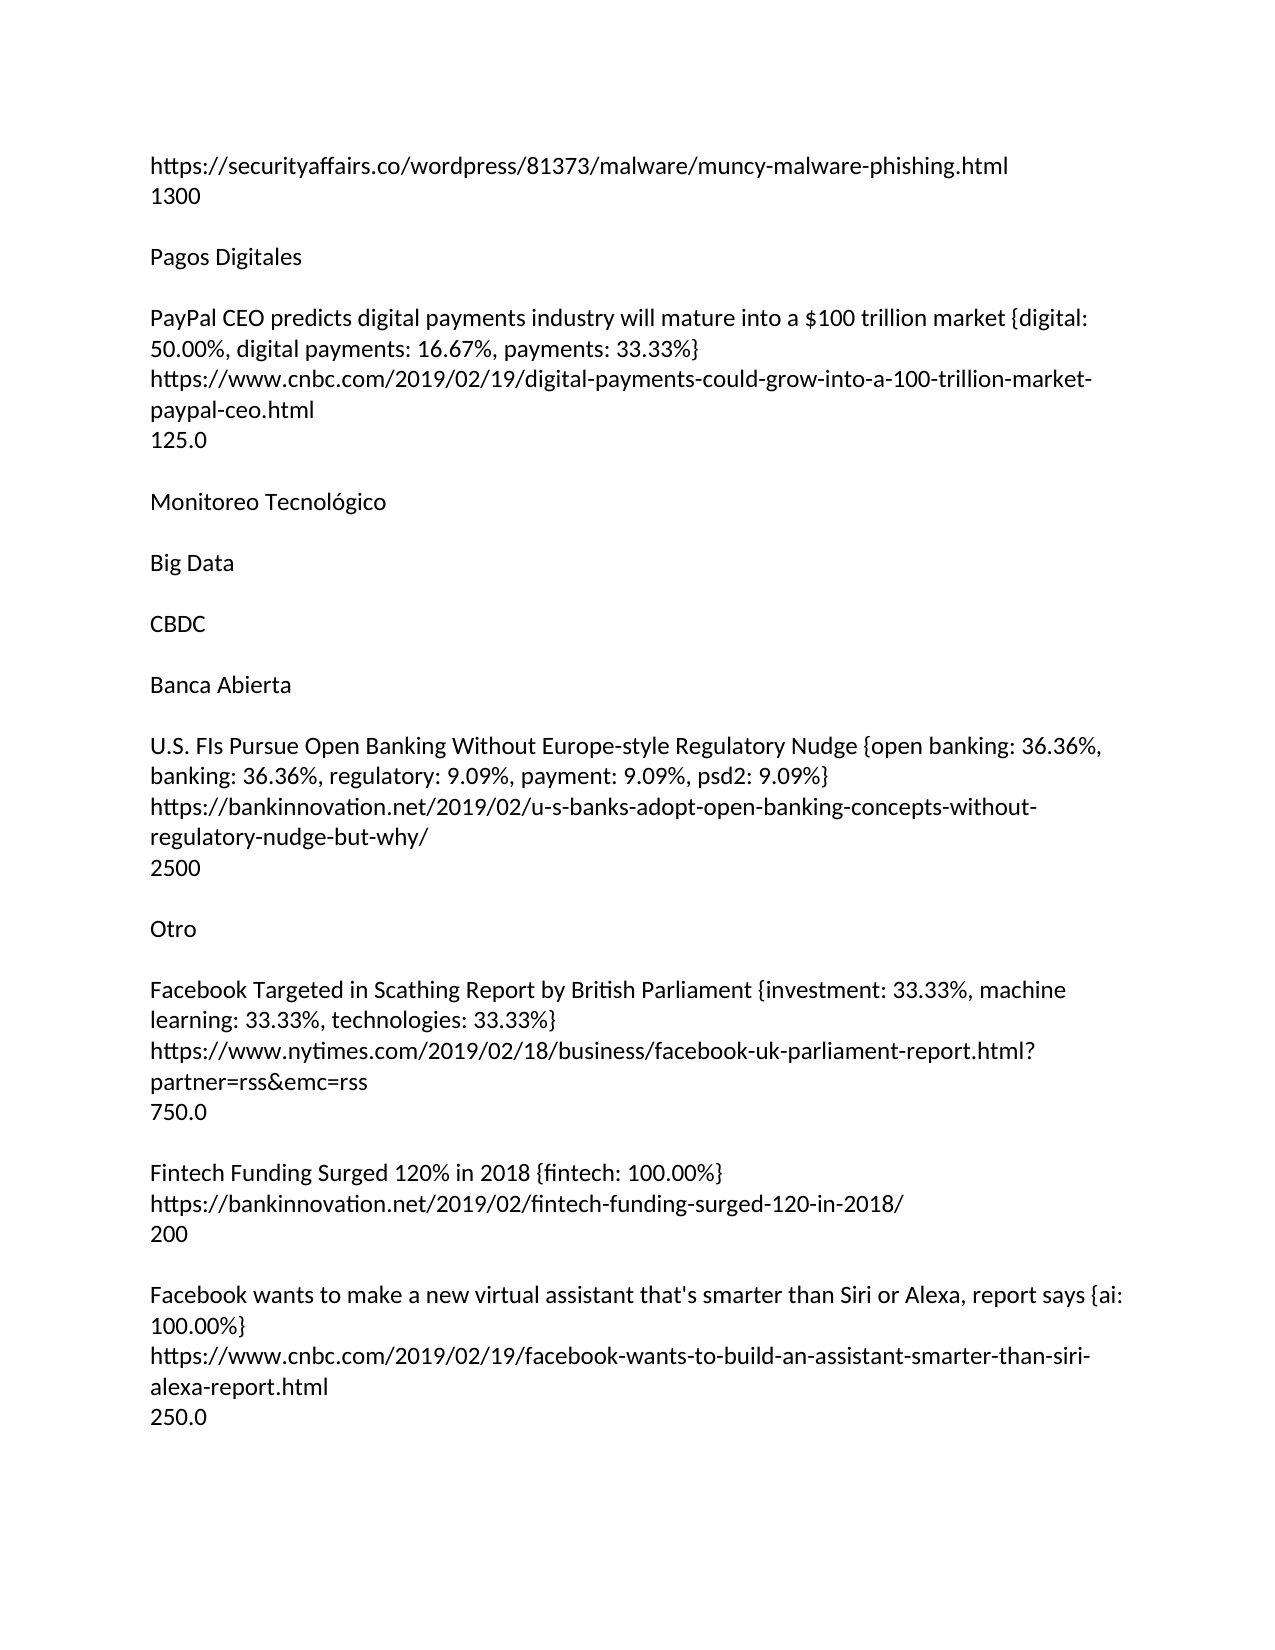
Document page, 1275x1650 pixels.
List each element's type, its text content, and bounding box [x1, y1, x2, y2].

text Facebook Targeted in Scathing Report by British Parliament {investment: 33.33%, machine learning: 33.33%, technologies: 33.33%} [150, 974, 1125, 1035]
text 1300 [150, 181, 1125, 211]
text 250.0 [150, 1401, 1125, 1432]
text 2500 [150, 852, 1125, 882]
text Facebook wants to make a new virtual assistant that's smarter than Siri or Alexa, report says {ai: 100.00%} [150, 1279, 1125, 1340]
text Monitoreo Tecnológico [150, 486, 1125, 516]
text Fintech Funding Surged 120% in 2018 {fintech: 100.00%} [150, 1157, 1125, 1188]
text https://bankinnovation.net/2019/02/u-s-banks-adopt-open-banking-concepts-without-regulatory-nudge-but-why/ [150, 791, 1125, 852]
text Big Data [150, 547, 1125, 577]
text 750.0 [150, 1096, 1125, 1127]
text 125.0 [150, 425, 1125, 455]
text https://www.nytimes.com/2019/02/18/business/facebook-uk-parliament-report.html?partner=rss&emc=rss [150, 1035, 1125, 1096]
text Otro [150, 913, 1125, 943]
text https://www.cnbc.com/2019/02/19/digital-payments-could-grow-into-a-100-trillion-market-paypal-ceo.html [150, 364, 1125, 425]
text CBDC [150, 608, 1125, 638]
text https://bankinnovation.net/2019/02/fintech-funding-surged-120-in-2018/ [150, 1188, 1125, 1218]
text Banca Abierta [150, 669, 1125, 699]
text https://securityaffairs.co/wordpress/81373/malware/muncy-malware-phishing.html [150, 150, 1125, 181]
text https://www.cnbc.com/2019/02/19/facebook-wants-to-build-an-assistant-smarter-than-siri-alexa-report.html [150, 1340, 1125, 1401]
text 200 [150, 1218, 1125, 1249]
text PayPal CEO predicts digital payments industry will mature into a $100 trillion market {digital: 50.00%, digital payments: 16.67%, payments: 33.33%} [150, 303, 1125, 364]
text U.S. FIs Pursue Open Banking Without Europe-style Regulatory Nudge {open banking: 36.36%, banking: 36.36%, regulatory: 9.09%, payment: 9.09%, psd2: 9.09%} [150, 730, 1125, 791]
text Pagos Digitales [150, 242, 1125, 272]
